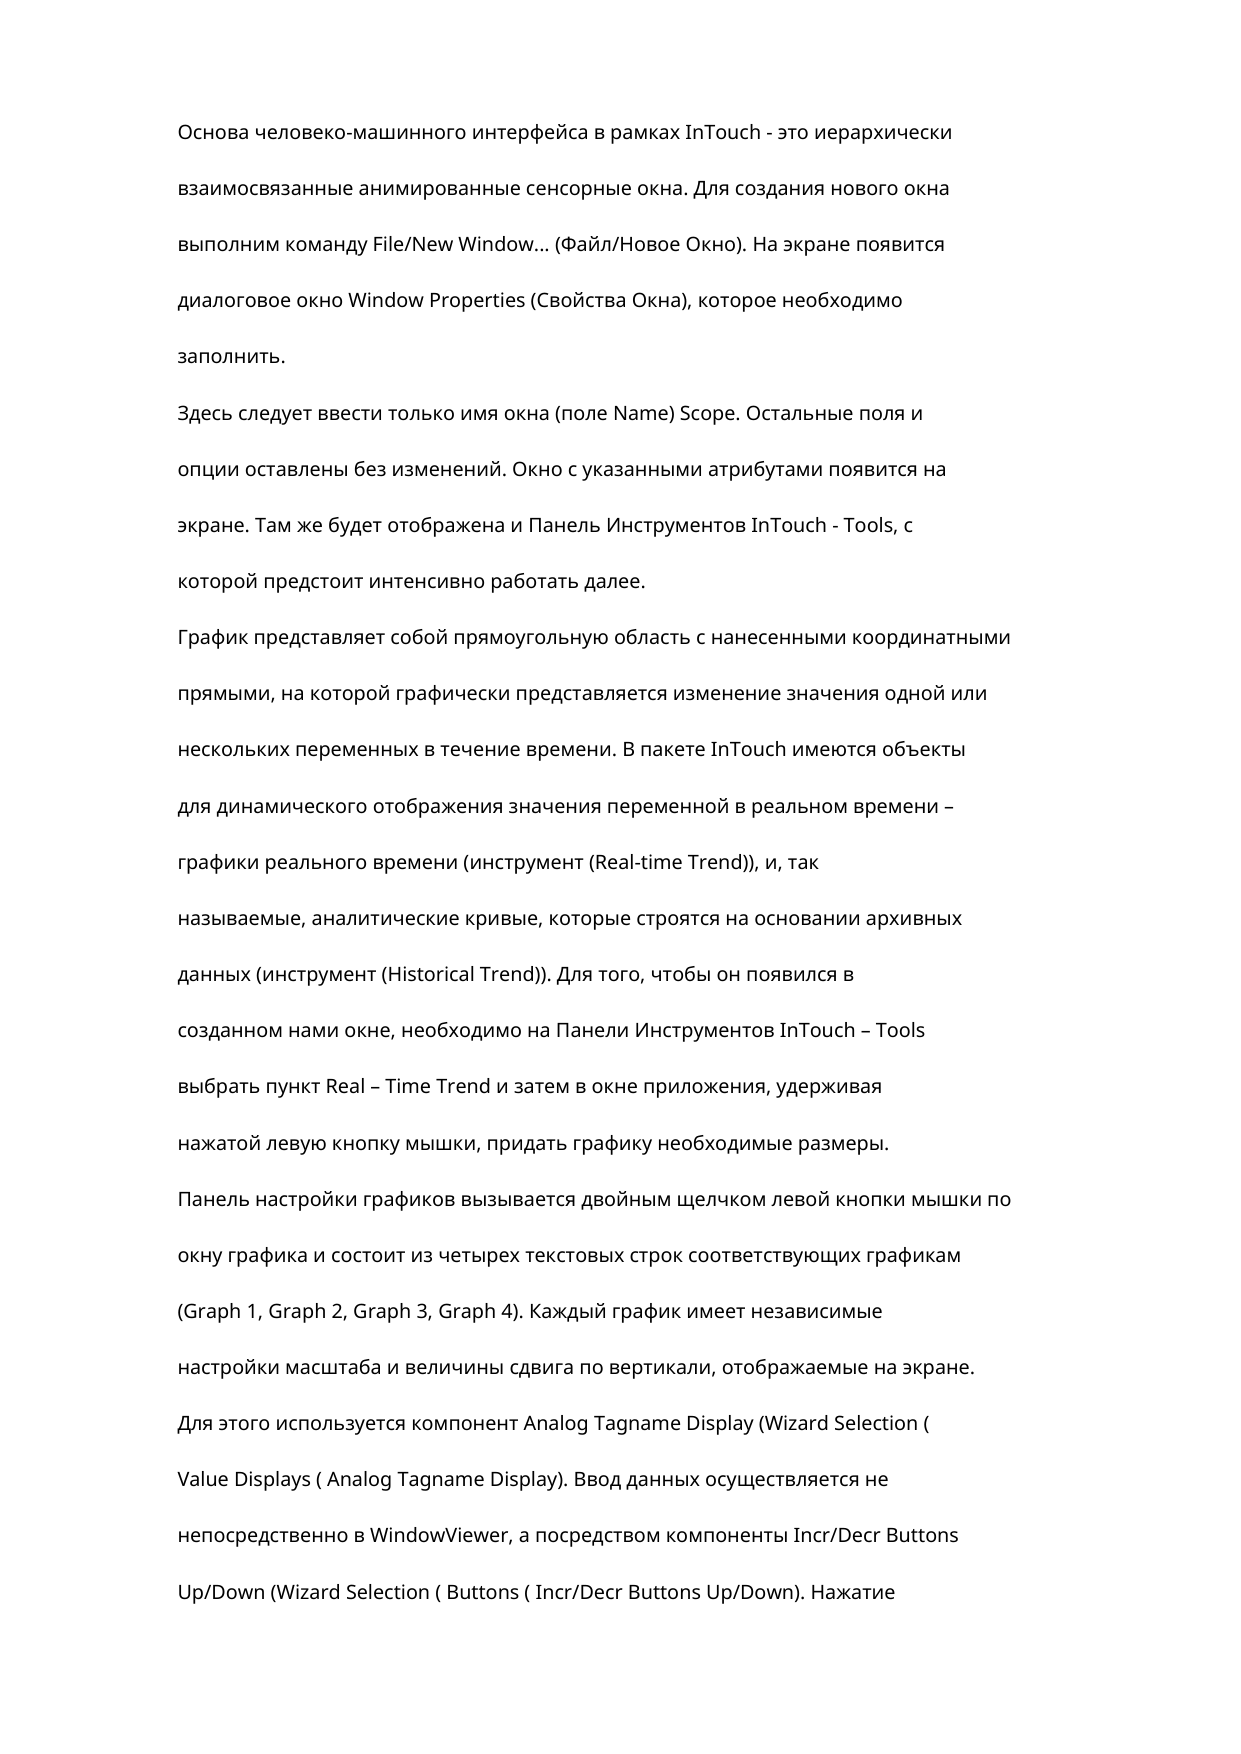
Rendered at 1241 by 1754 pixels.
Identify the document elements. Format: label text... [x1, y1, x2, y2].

text Up/Down (Wizard Selection ( Buttons ( Incr/Decr Buttons Up/Down). Нажатие [177, 1578, 1152, 1605]
text для динамического отображения значения переменной в реальном времени – [177, 792, 1152, 819]
text экране. Там же будет отображена и Панель Инструментов InTouch - Tools, с [177, 511, 1152, 538]
text График представляет собой прямоугольную область с нанесенными координатными [177, 623, 1152, 650]
text взаимосвязанные анимированные сенсорные окна. Для создания нового окна [177, 174, 1152, 201]
text опции оставлены без изменений. Окно с указанными атрибутами появится на [177, 455, 1152, 482]
text (Graph 1, Graph 2, Graph 3, Graph 4). Каждый график имеет независимые [177, 1297, 1152, 1324]
text выбрать пункт Real – Time Trend и затем в окне приложения, удерживая [177, 1073, 1152, 1099]
text диалоговое окно Window Properties (Свойства Окна), которое необходимо [177, 287, 1152, 313]
text созданном нами окне, необходимо на Панели Инструментов InTouch – Tools [177, 1016, 1152, 1043]
text нажатой левую кнопку мышки, придать графику необходимые размеры. [177, 1129, 1152, 1156]
text заполнить. [177, 343, 1152, 370]
text настройки масштаба и величины сдвига по вертикали, отображаемые на экране. [177, 1353, 1152, 1380]
text данных (инструмент (Historical Trend)). Для того, чтобы он появился в [177, 960, 1152, 987]
text непосредственно в WindowViewer, а посредством компоненты Incr/Decr Buttons [177, 1522, 1152, 1549]
text прямыми, на которой графически представляется изменение значения одной или [177, 679, 1152, 707]
text называемые, аналитические кривые, которые строятся на основании архивных [177, 904, 1152, 931]
text которой предстоит интенсивно работать далее. [177, 567, 1152, 594]
text графики реального времени (инструмент (Real-time Trend)), и, так [177, 848, 1152, 875]
text Для этого используется компонент Analog Tagname Display (Wizard Selection ( [177, 1409, 1152, 1436]
text Здесь следует ввести только имя окна (поле Name) Scope. Остальные поля и [177, 399, 1152, 426]
text выполним команду File/New Window... (Файл/Новое Окно). На экране появится [177, 230, 1152, 257]
text нескольких переменных в течение времени. В пакете InTouch имеются объекты [177, 736, 1152, 763]
text окну графика и состоит из четырех текстовых строк соответствующих графикам [177, 1241, 1152, 1268]
text Основа человеко-машинного интерфейса в рамках InTouch - это иерархически [177, 118, 1152, 145]
text Панель настройки графиков вызывается двойным щелчком левой кнопки мышки по [177, 1185, 1152, 1212]
text Value Displays ( Analog Tagname Display). Ввод данных осуществляется не [177, 1466, 1152, 1493]
